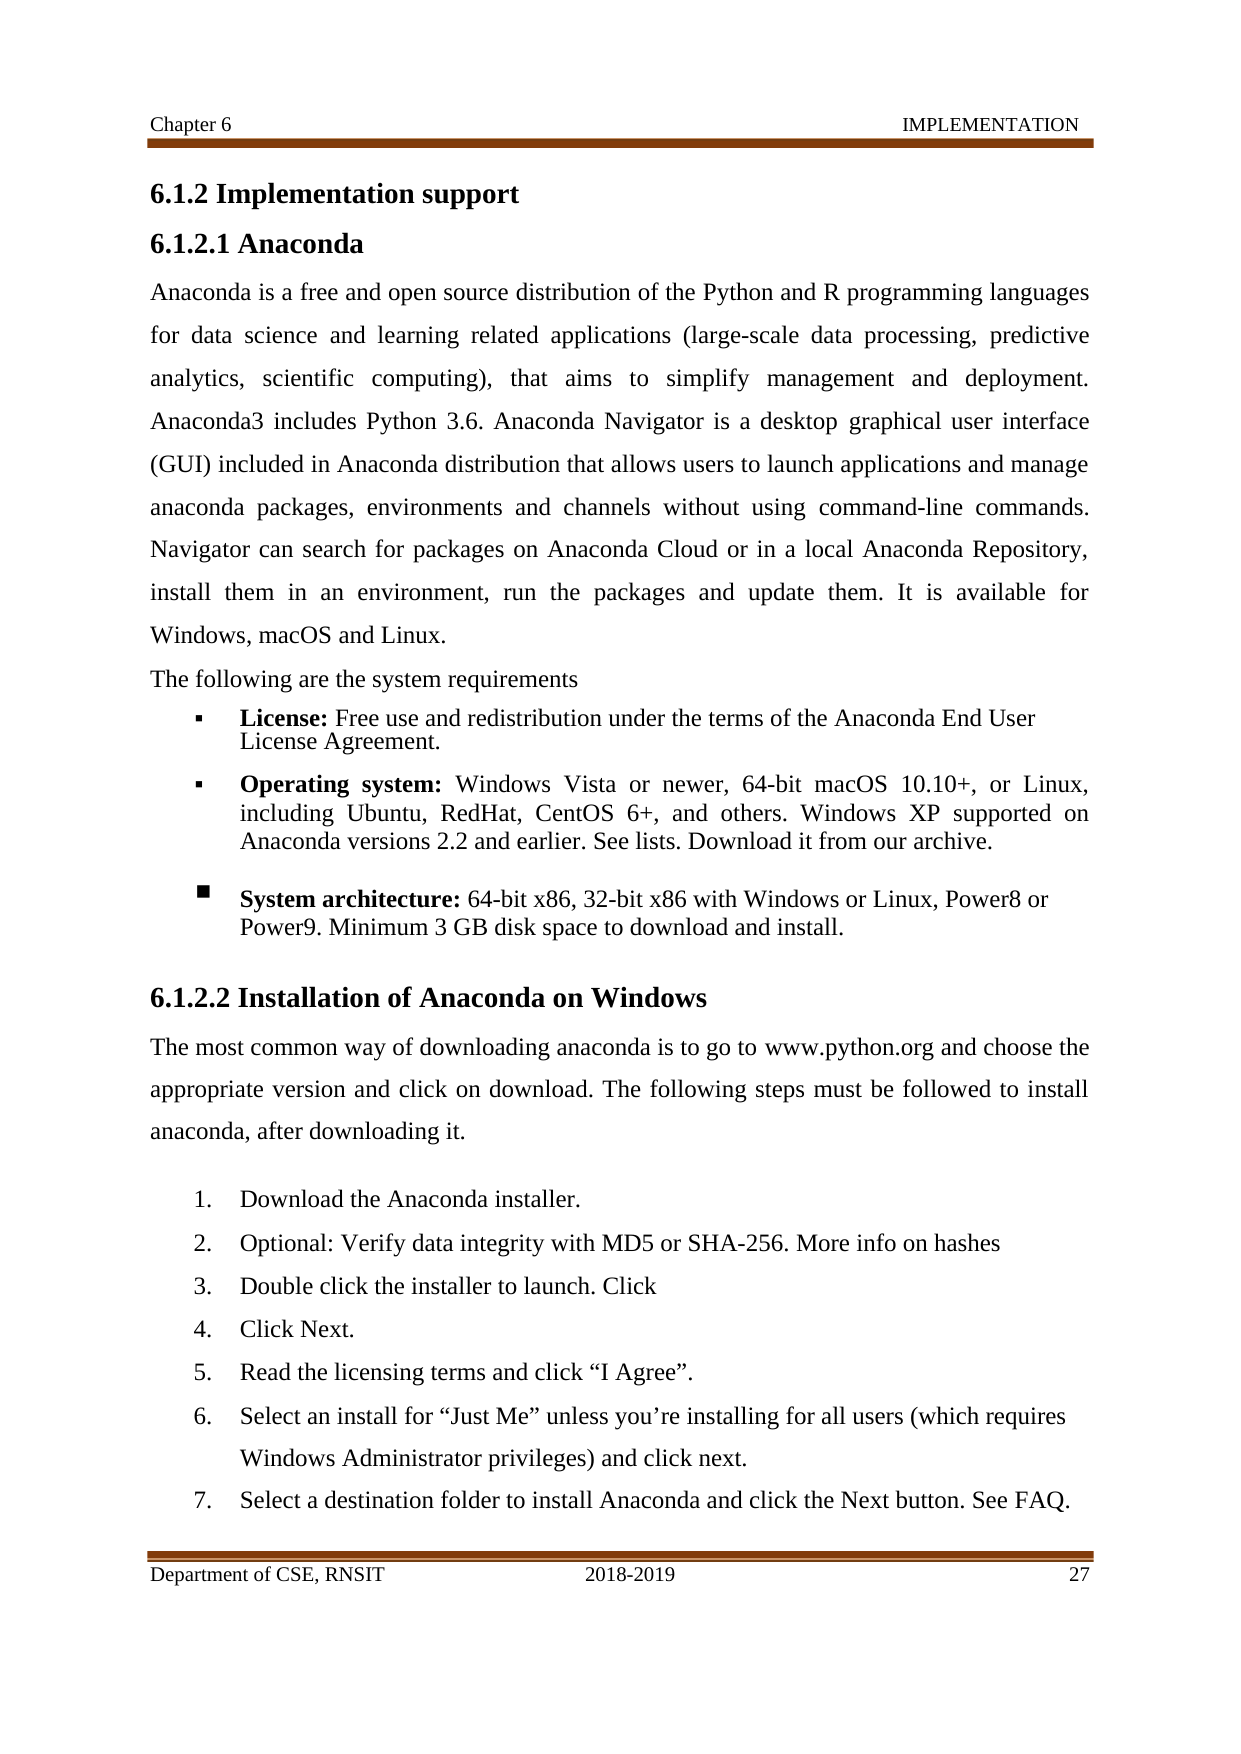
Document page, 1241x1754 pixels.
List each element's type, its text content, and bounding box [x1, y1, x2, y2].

list Operating system: Windows Vista or newer, 64-bit macOS 10.10+, or Linux, including Ubuntu, RedHat, CentOS 6+, and others. Windows XP supported on Anaconda versions 2.2 and earlier. See lists. Download it from our archive. [194, 770, 1089, 855]
picture [147, 138, 1094, 148]
text The following are the system requirements [150, 664, 1090, 692]
text The most common way of downloading anaconda is to go to www.python.org and choose the appropriate version and click on download. The following steps must be followed to install anaconda, after downloading it. [150, 1032, 1089, 1145]
list System architecture: 64-bit x86, 32-bit x86 with Windows or Linux, Power8 or Power9. Minimum 3 GB disk space to download and install. [194, 871, 1089, 941]
table_header 27 [867, 1562, 1089, 1586]
table_header 2018-2019 [477, 1562, 867, 1586]
text 6.1.2.1 Anaconda [150, 226, 1090, 260]
text 6.1.2.2 Installation of Anaconda on Windows [150, 981, 1090, 1014]
text Anaconda is a free and open source distribution of the Python and R programming languages for data science and learning related applications (large-scale data processing, predictive analytics, scientific computing), that aims to simplify management and deployment. Anaconda3 includes Python 3.6. Anaconda Navigator is a desktop graphical user interface (GUI) included in Anaconda distribution that allows users to launch applications and manage anaconda packages, environments and channels without using command-line commands. Navigator can search for packages on Anaconda Cloud or in a local Anaconda Repository, install them in an environment, run the packages and update them. It is available for Windows, macOS and Linux. [150, 277, 1089, 649]
text Chapter 6 IMPLEMENTATION [150, 112, 1090, 136]
text 6.1.2 Implementation support [150, 176, 1090, 209]
list Read the licensing terms and click “I Agree”. [193, 1357, 1090, 1386]
list Select an install for “Just Me” unless you’re installing for all users (which requires Windows Administrator privileges) and click next. [193, 1401, 1089, 1472]
list Click Next. [193, 1314, 1090, 1342]
list License: Free use and redistribution under the terms of the Anaconda End User License Agreement. [194, 708, 1089, 755]
list Double click the installer to launch. Click [193, 1271, 1090, 1299]
list Optional: Verify data integrity with MD5 or SHA-256. More info on hashes [193, 1228, 1090, 1256]
table_header Department of CSE, RNSIT [150, 1562, 477, 1586]
picture [147, 1551, 1094, 1562]
list Select a destination folder to install Anaconda and click the Next button. See FAQ. [193, 1486, 1090, 1514]
list Download the Anaconda installer. [193, 1184, 1090, 1213]
